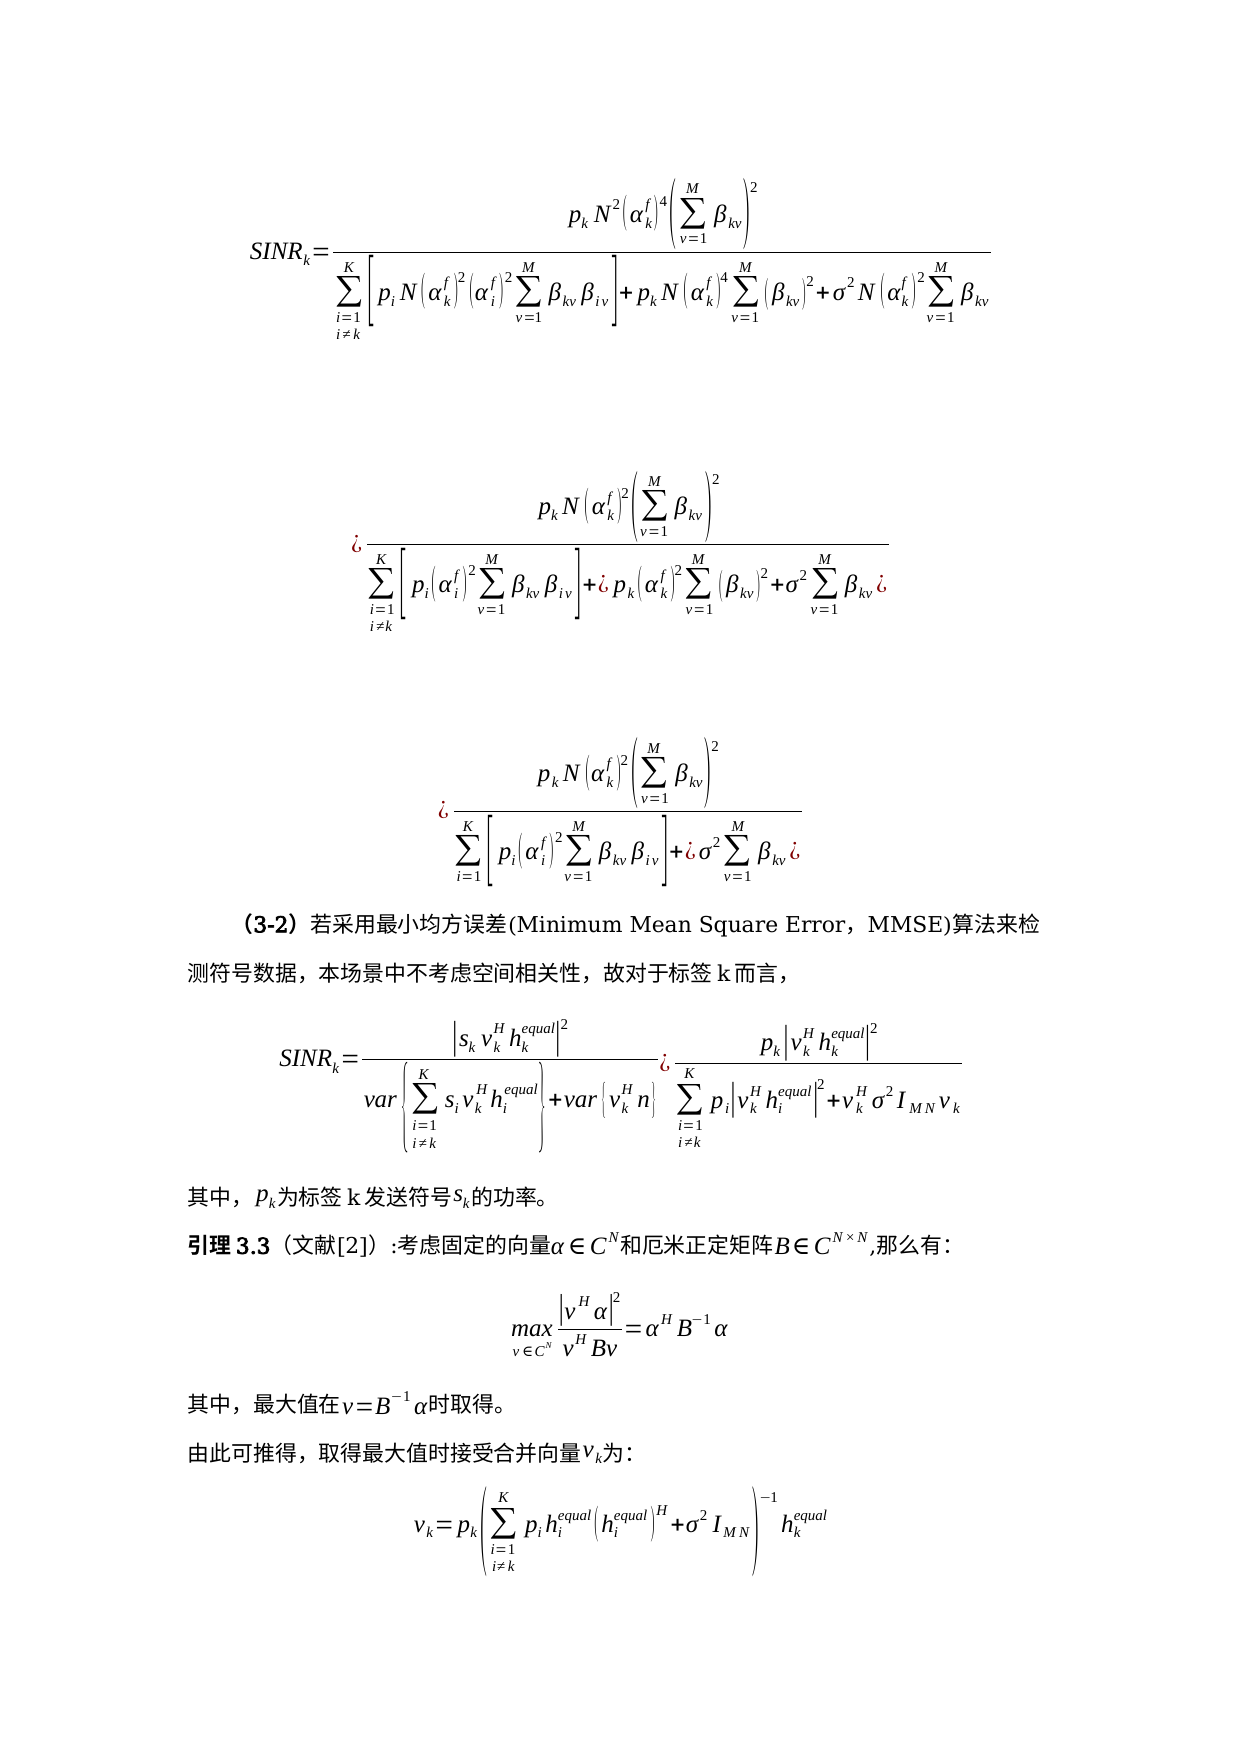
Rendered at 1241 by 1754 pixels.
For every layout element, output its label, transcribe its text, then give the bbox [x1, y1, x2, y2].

text 由此可推得，取得最大值时接受合并向量为： [187, 1435, 1053, 1468]
text 其中，为标签k发送符号的功率。 [187, 1179, 1053, 1212]
text 引理3.3（文献[2]）:考虑固定的向量和厄米正定矩阵,那么有： [187, 1228, 1053, 1260]
text 其中，最大值在时取得。 [187, 1387, 1053, 1419]
text （3-2）若采用最小均方误差(Minimum Mean Square Error，MMSE)算法来检测符号数据，本场景中不考虑空间相关性，故对于标签k而言， [187, 907, 1053, 988]
